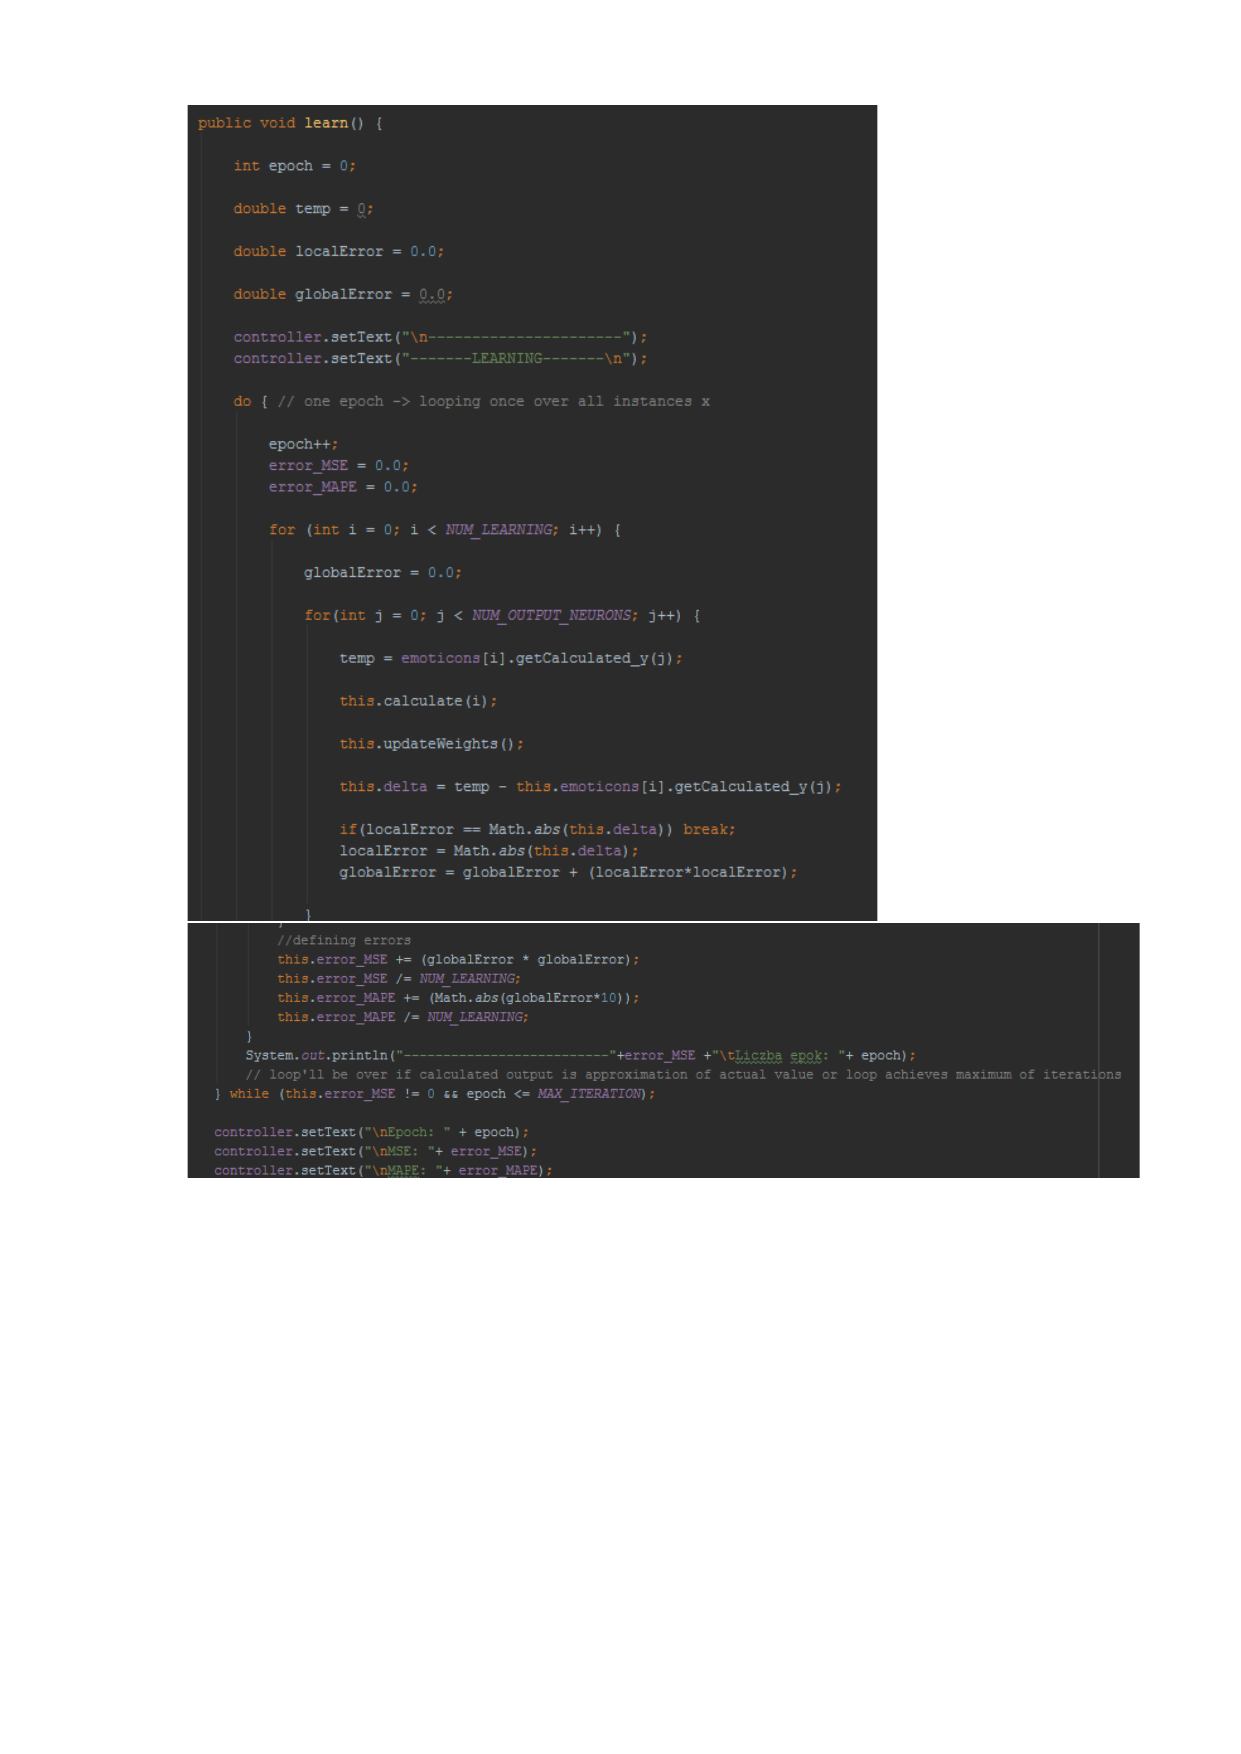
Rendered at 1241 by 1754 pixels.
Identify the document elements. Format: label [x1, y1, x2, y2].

picture [187, 105, 878, 921]
picture [187, 923, 1140, 1178]
